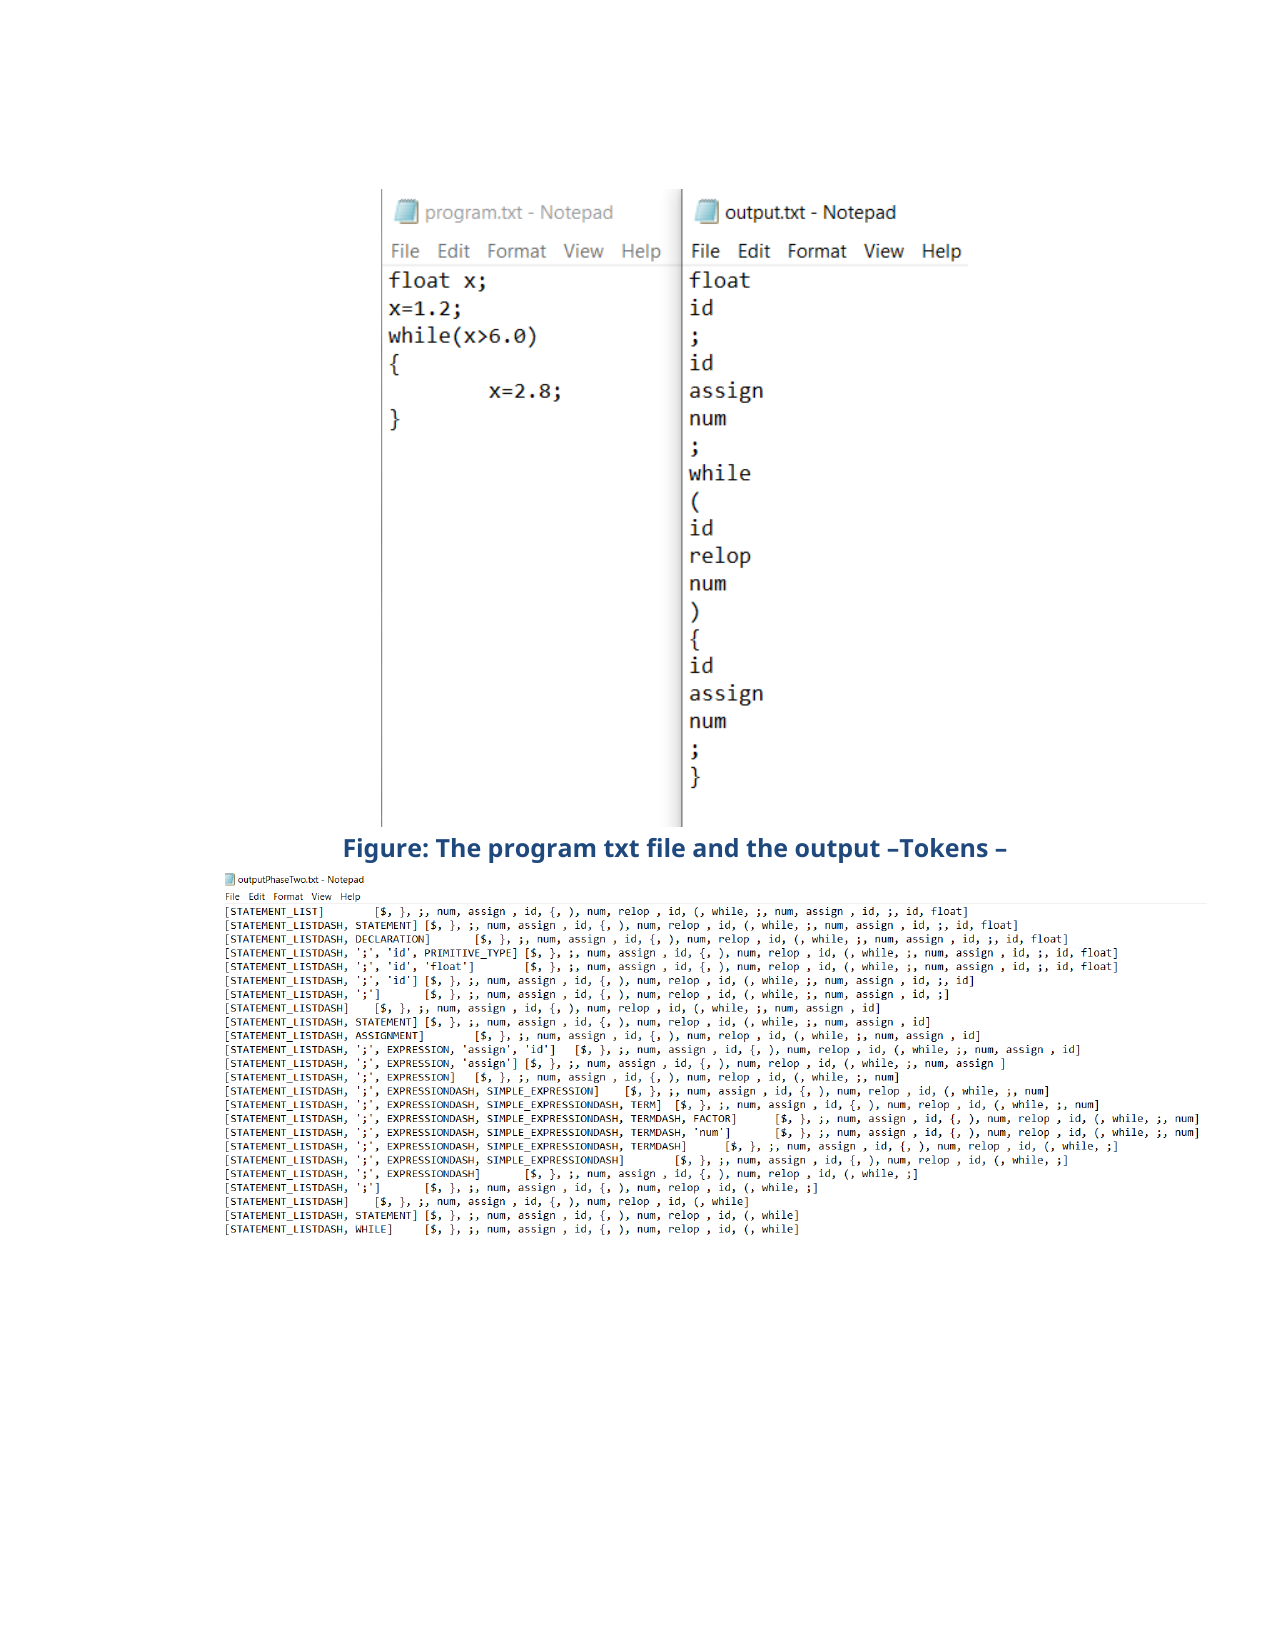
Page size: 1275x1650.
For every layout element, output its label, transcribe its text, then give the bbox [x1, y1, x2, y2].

picture [381, 189, 968, 827]
list Figure: The program txt file and the output –Tokens – [225, 831, 1125, 865]
picture [225, 870, 1207, 1236]
